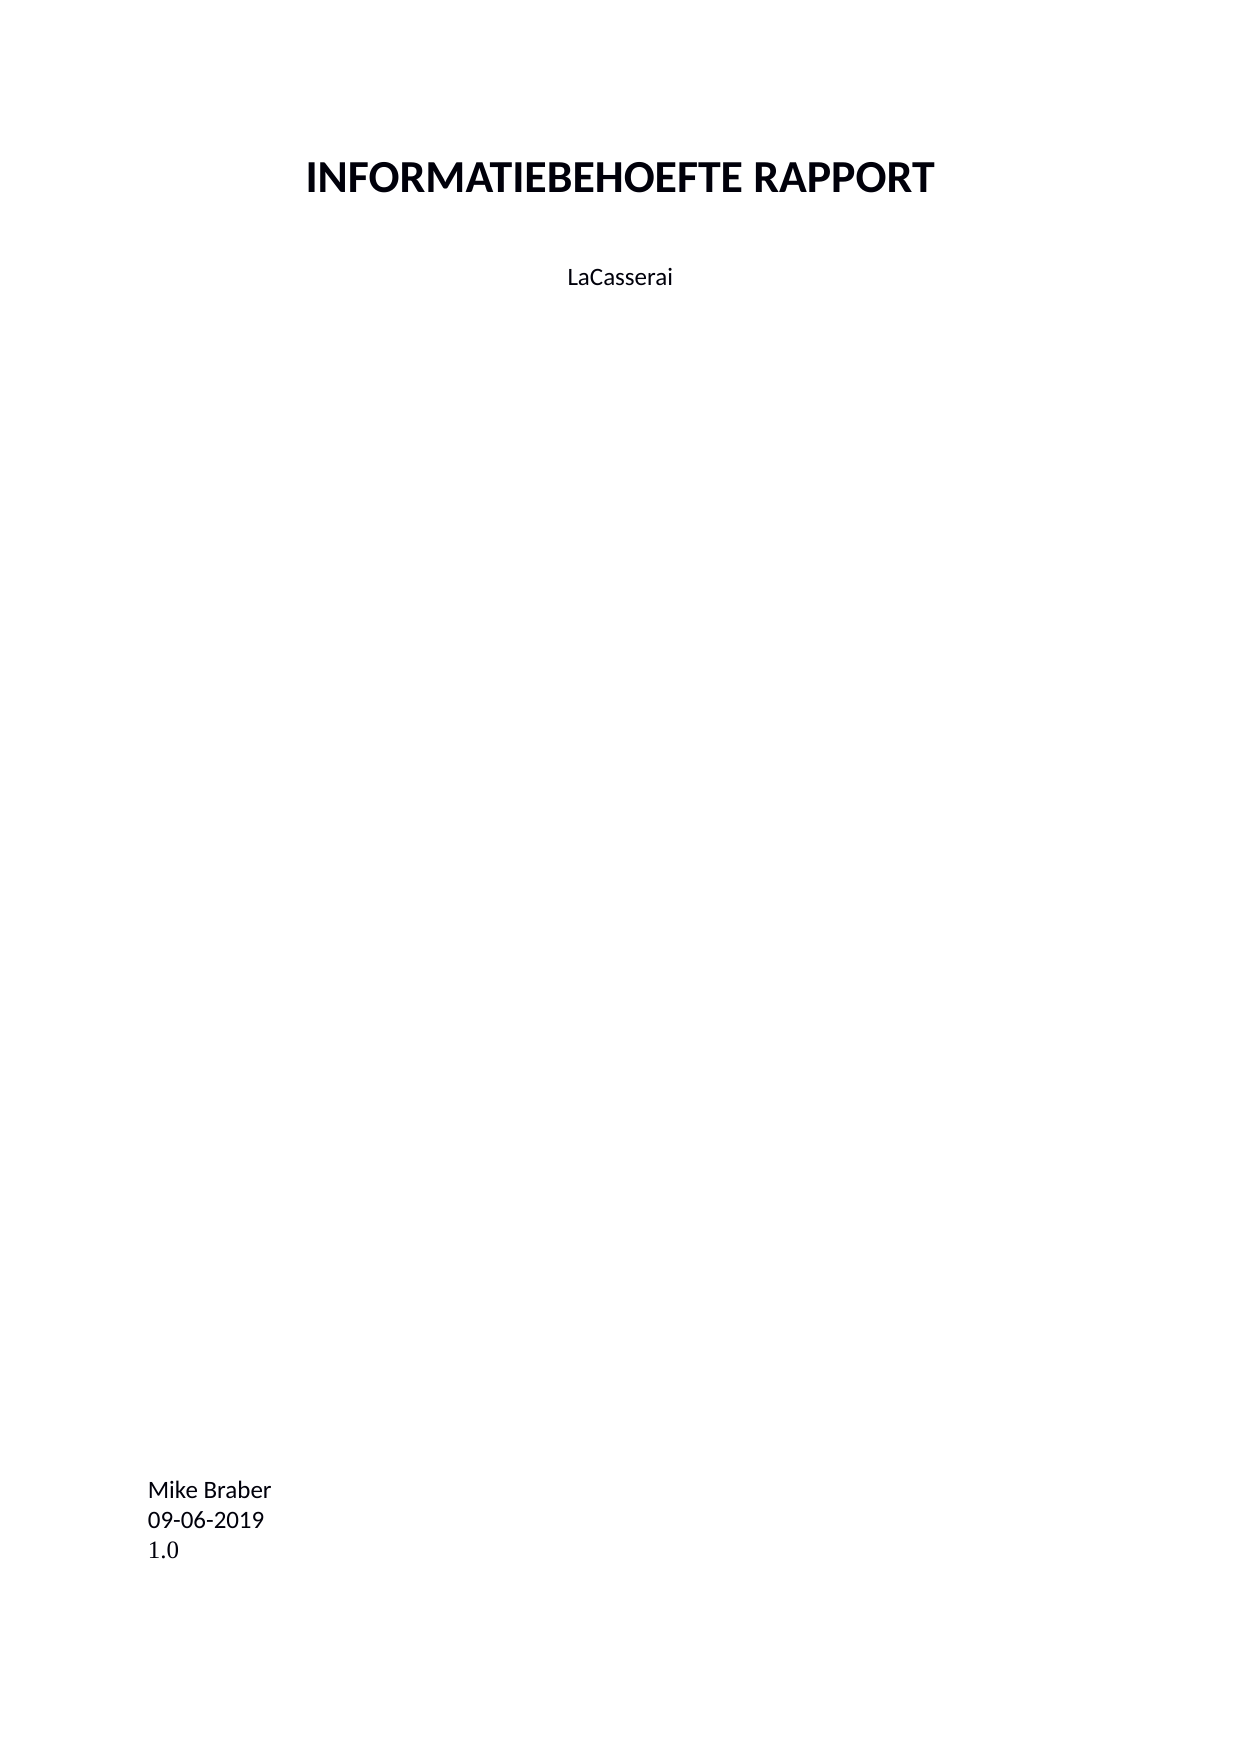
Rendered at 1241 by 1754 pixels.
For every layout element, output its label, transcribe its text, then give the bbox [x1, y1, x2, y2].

text Mike Braber [148, 1474, 1093, 1504]
text LaCasserai [148, 261, 1093, 292]
text 09-06-2019 [148, 1504, 1093, 1535]
text 1.0 [148, 1535, 1093, 1564]
text INFORMATIEBEHOEFTE RAPPORT [148, 148, 1093, 203]
